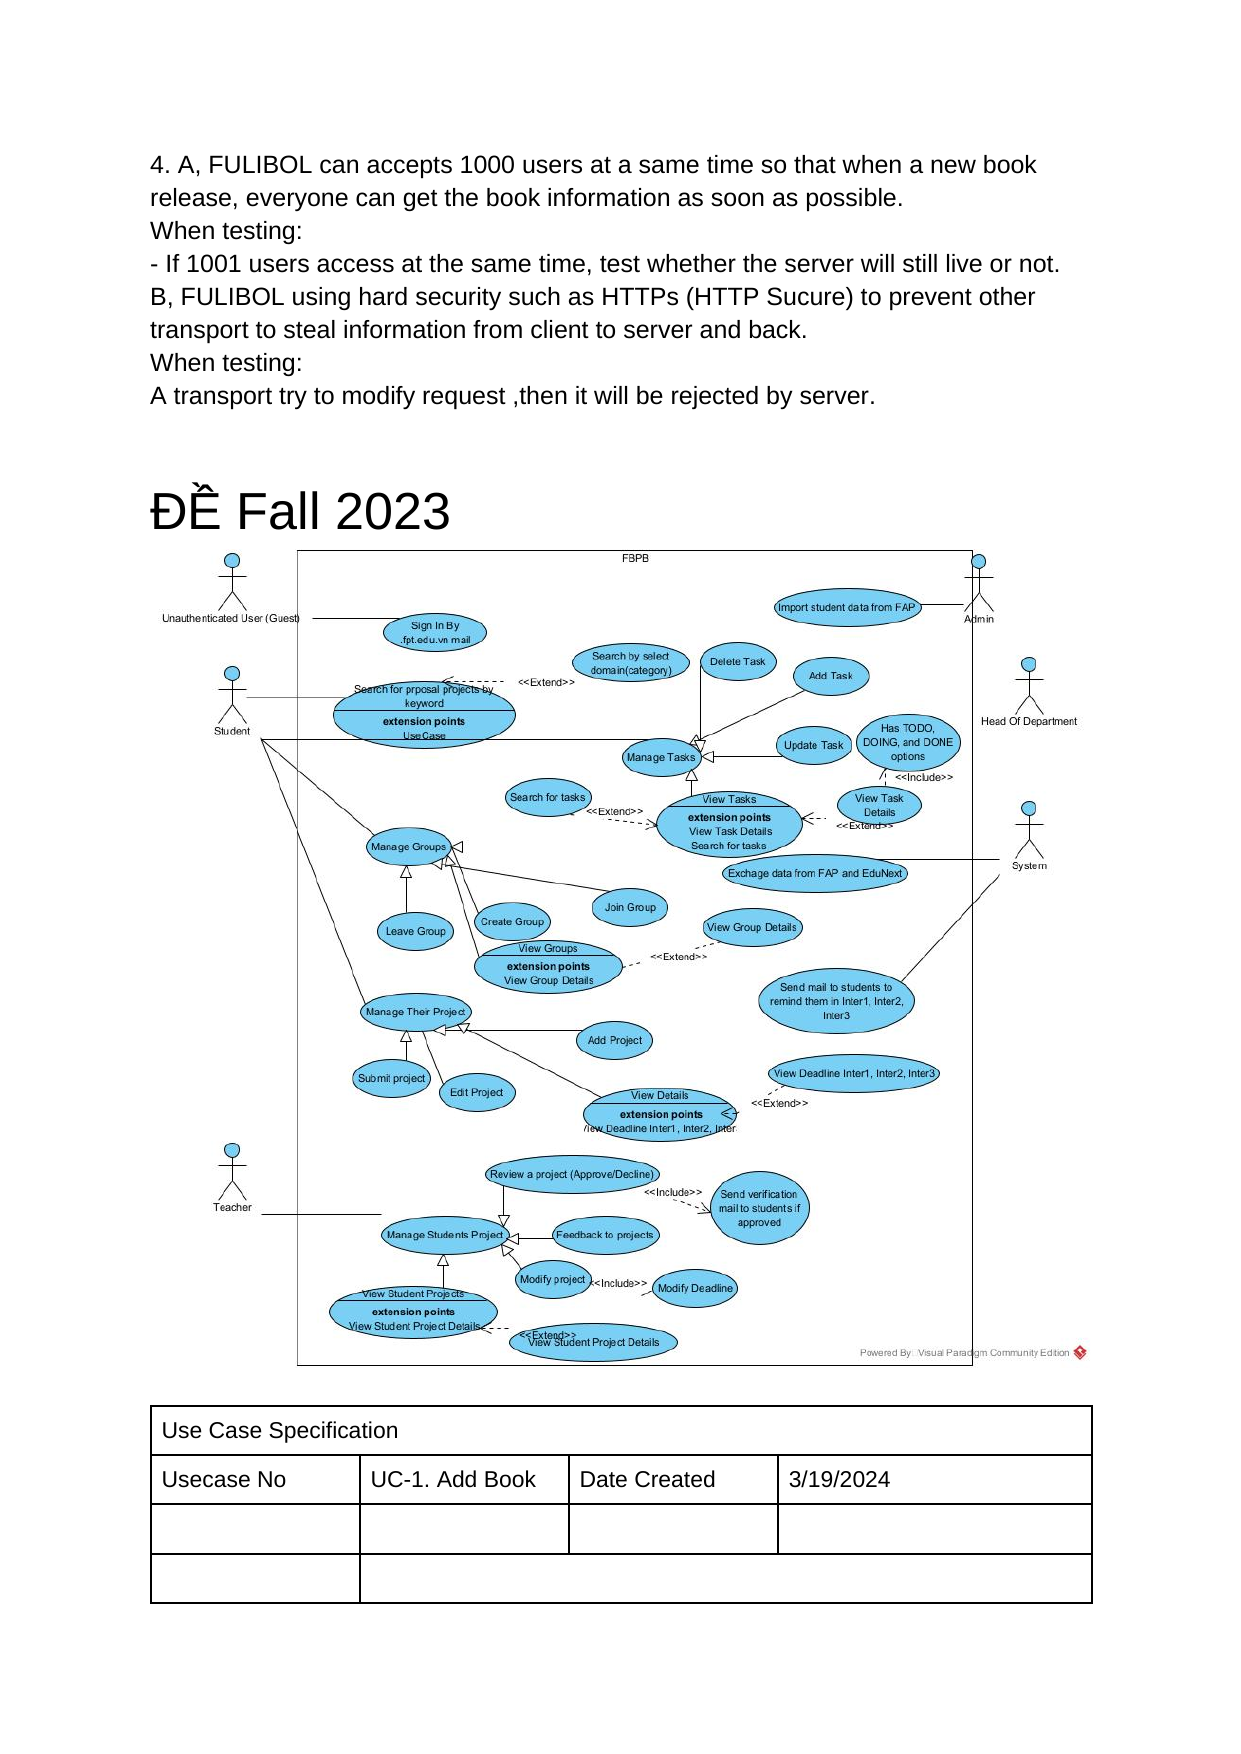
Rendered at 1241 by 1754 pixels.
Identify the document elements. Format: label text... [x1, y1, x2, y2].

table_cell [361, 1505, 568, 1552]
text ĐỀ Fall 2023 [150, 480, 1090, 540]
text When testing: [150, 348, 1090, 377]
table_header Use Case Specification [152, 1407, 1091, 1454]
text A transport try to modify request ,then it will be rejected by server. [150, 381, 1090, 410]
text B, FULIBOL using hard security such as HTTPs (HTTP Sucure) to prevent other transport to steal information from client to server and back. [150, 282, 1090, 344]
table_cell Usecase No [152, 1456, 359, 1503]
table_cell Date Created [570, 1456, 777, 1503]
picture [150, 549, 1091, 1368]
text When testing: - If 1001 users access at the same time, test whether the server will still live or not. [150, 216, 1090, 278]
table_cell [361, 1555, 1091, 1602]
table_cell [779, 1505, 1091, 1552]
table_cell UC-1. Add Book [361, 1456, 568, 1503]
text 4. A, FULIBOL can accepts 1000 users at a same time so that when a new book release, everyone can get the book information as soon as possible. [150, 150, 1090, 212]
table_cell [570, 1505, 777, 1552]
table_cell [152, 1555, 359, 1602]
table_cell 3/19/2024 [779, 1456, 1091, 1503]
table_cell [152, 1505, 359, 1552]
